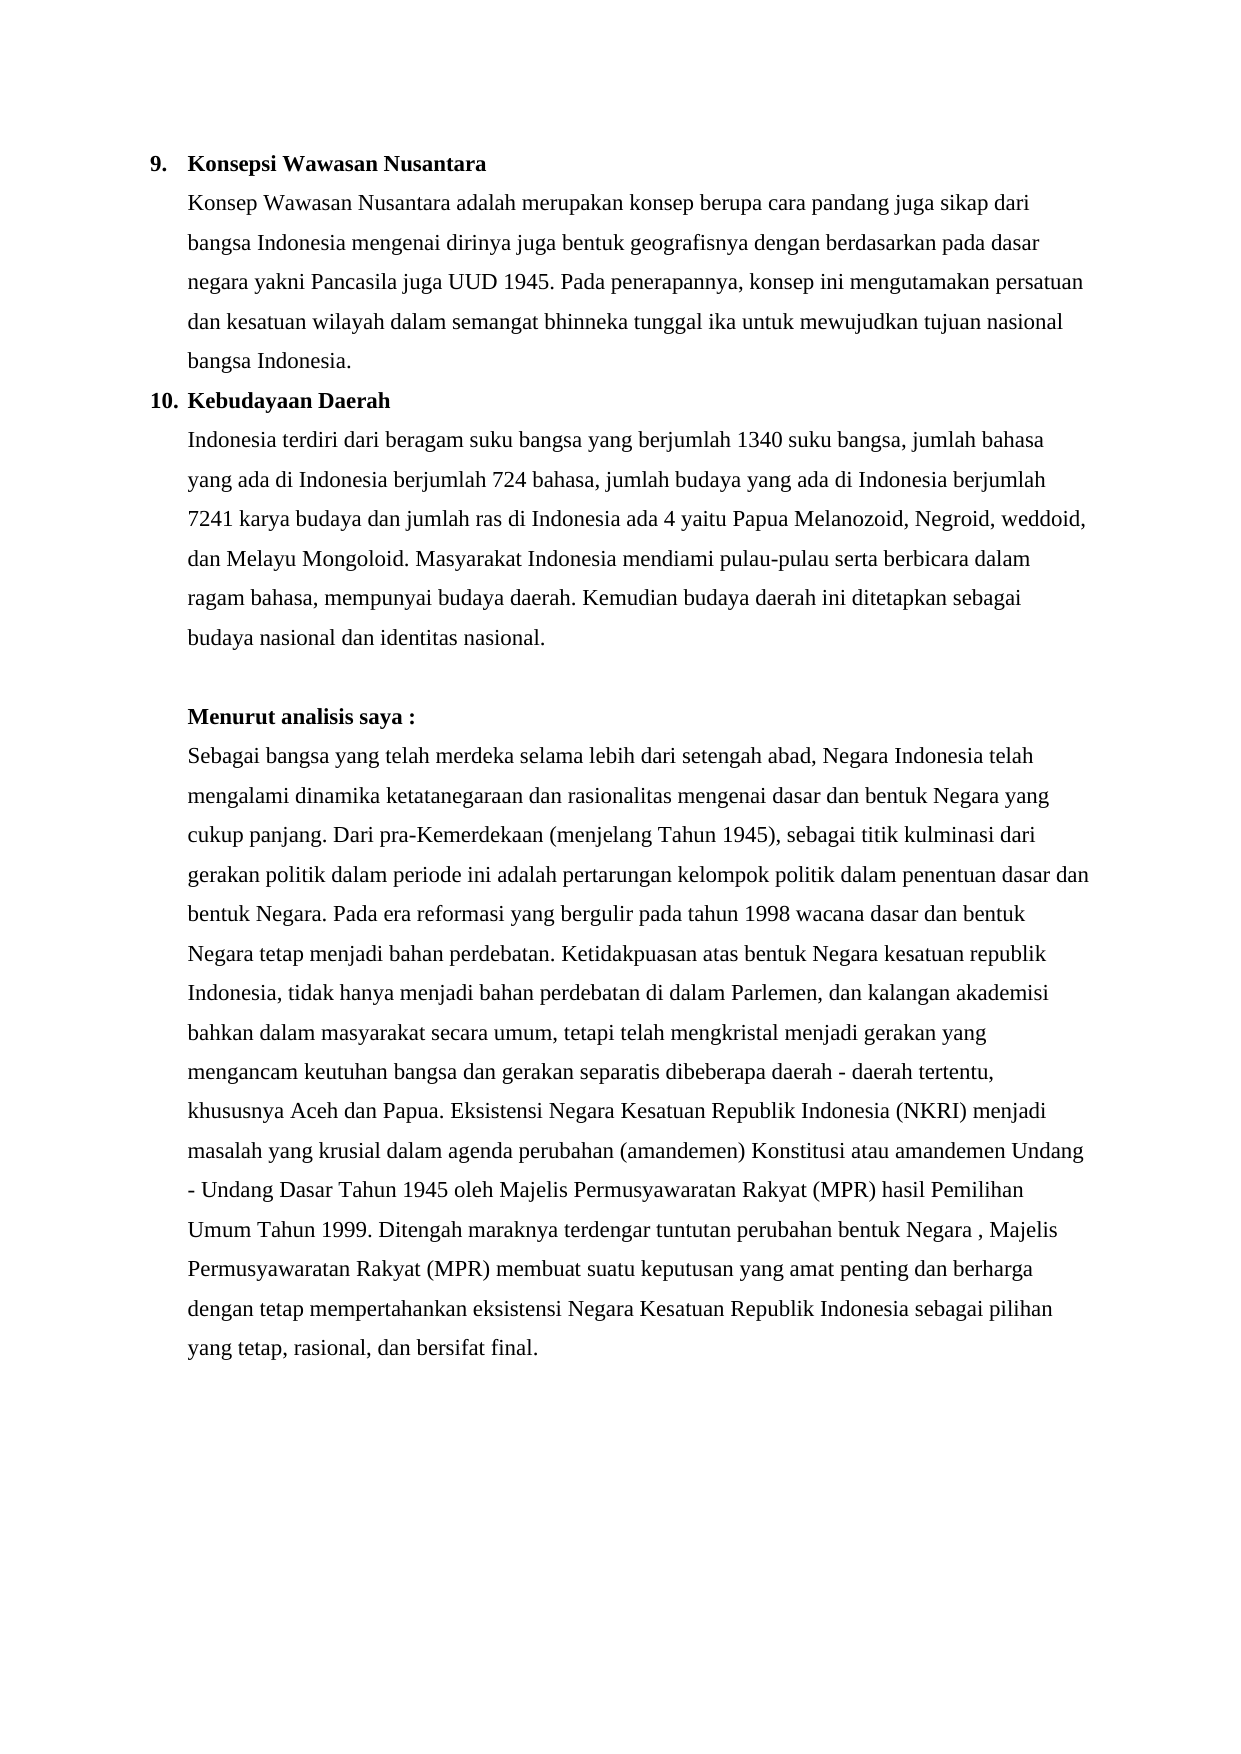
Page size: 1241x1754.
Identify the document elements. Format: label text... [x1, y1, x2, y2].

list Konsepsi Wawasan Nusantara [150, 150, 1090, 176]
list Menurut analisis saya : [187, 703, 1090, 729]
list Sebagai bangsa yang telah merdeka selama lebih dari setengah abad, Negara Indonesia telah mengalami dinamika ketatanegaraan dan rasionalitas mengenai dasar dan bentuk Negara yang cukup panjang. Dari pra-Kemerdekaan (menjelang Tahun 1945), sebagai titik kulminasi dari gerakan politik dalam periode ini adalah pertarungan kelompok politik dalam penentuan dasar dan bentuk Negara. Pada era reformasi yang bergulir pada tahun 1998 wacana dasar dan bentuk Negara tetap menjadi bahan perdebatan. Ketidakpuasan atas bentuk Negara kesatuan republik Indonesia, tidak hanya menjadi bahan perdebatan di dalam Parlemen, dan kalangan akademisi bahkan dalam masyarakat secara umum, tetapi telah mengkristal menjadi gerakan yang mengancam keutuhan bangsa dan gerakan separatis dibeberapa daerah - daerah tertentu, khususnya Aceh dan Papua. Eksistensi Negara Kesatuan Republik Indonesia (NKRI) menjadi masalah yang krusial dalam agenda perubahan (amandemen) Konstitusi atau amandemen Undang - Undang Dasar Tahun 1945 oleh Majelis Permusyawaratan Rakyat (MPR) hasil Pemilihan Umum Tahun 1999. Ditengah maraknya terdengar tuntutan perubahan bentuk Negara , Majelis Permusyawaratan Rakyat (MPR) membuat suatu keputusan yang amat penting dan berharga dengan tetap mempertahankan eksistensi Negara Kesatuan Republik Indonesia sebagai pilihan yang tetap, rasional, dan bersifat final. [187, 742, 1090, 1361]
list Kebudayaan Daerah [150, 387, 1090, 413]
list Indonesia terdiri dari beragam suku bangsa yang berjumlah 1340 suku bangsa, jumlah bahasa yang ada di Indonesia berjumlah 724 bahasa, jumlah budaya yang ada di Indonesia berjumlah 7241 karya budaya dan jumlah ras di Indonesia ada 4 yaitu Papua Melanozoid, Negroid, weddoid, dan Melayu Mongoloid. Masyarakat Indonesia mendiami pulau-pulau serta berbicara dalam ragam bahasa, mempunyai budaya daerah. Kemudian budaya daerah ini ditetapkan sebagai budaya nasional dan identitas nasional. [187, 426, 1090, 650]
list Konsep Wawasan Nusantara adalah merupakan konsep berupa cara pandang juga sikap dari bangsa Indonesia mengenai dirinya juga bentuk geografisnya dengan berdasarkan pada dasar negara yakni Pancasila juga UUD 1945. Pada penerapannya, konsep ini mengutamakan persatuan dan kesatuan wilayah dalam semangat bhinneka tunggal ika untuk mewujudkan tujuan nasional bangsa Indonesia. [187, 189, 1090, 374]
